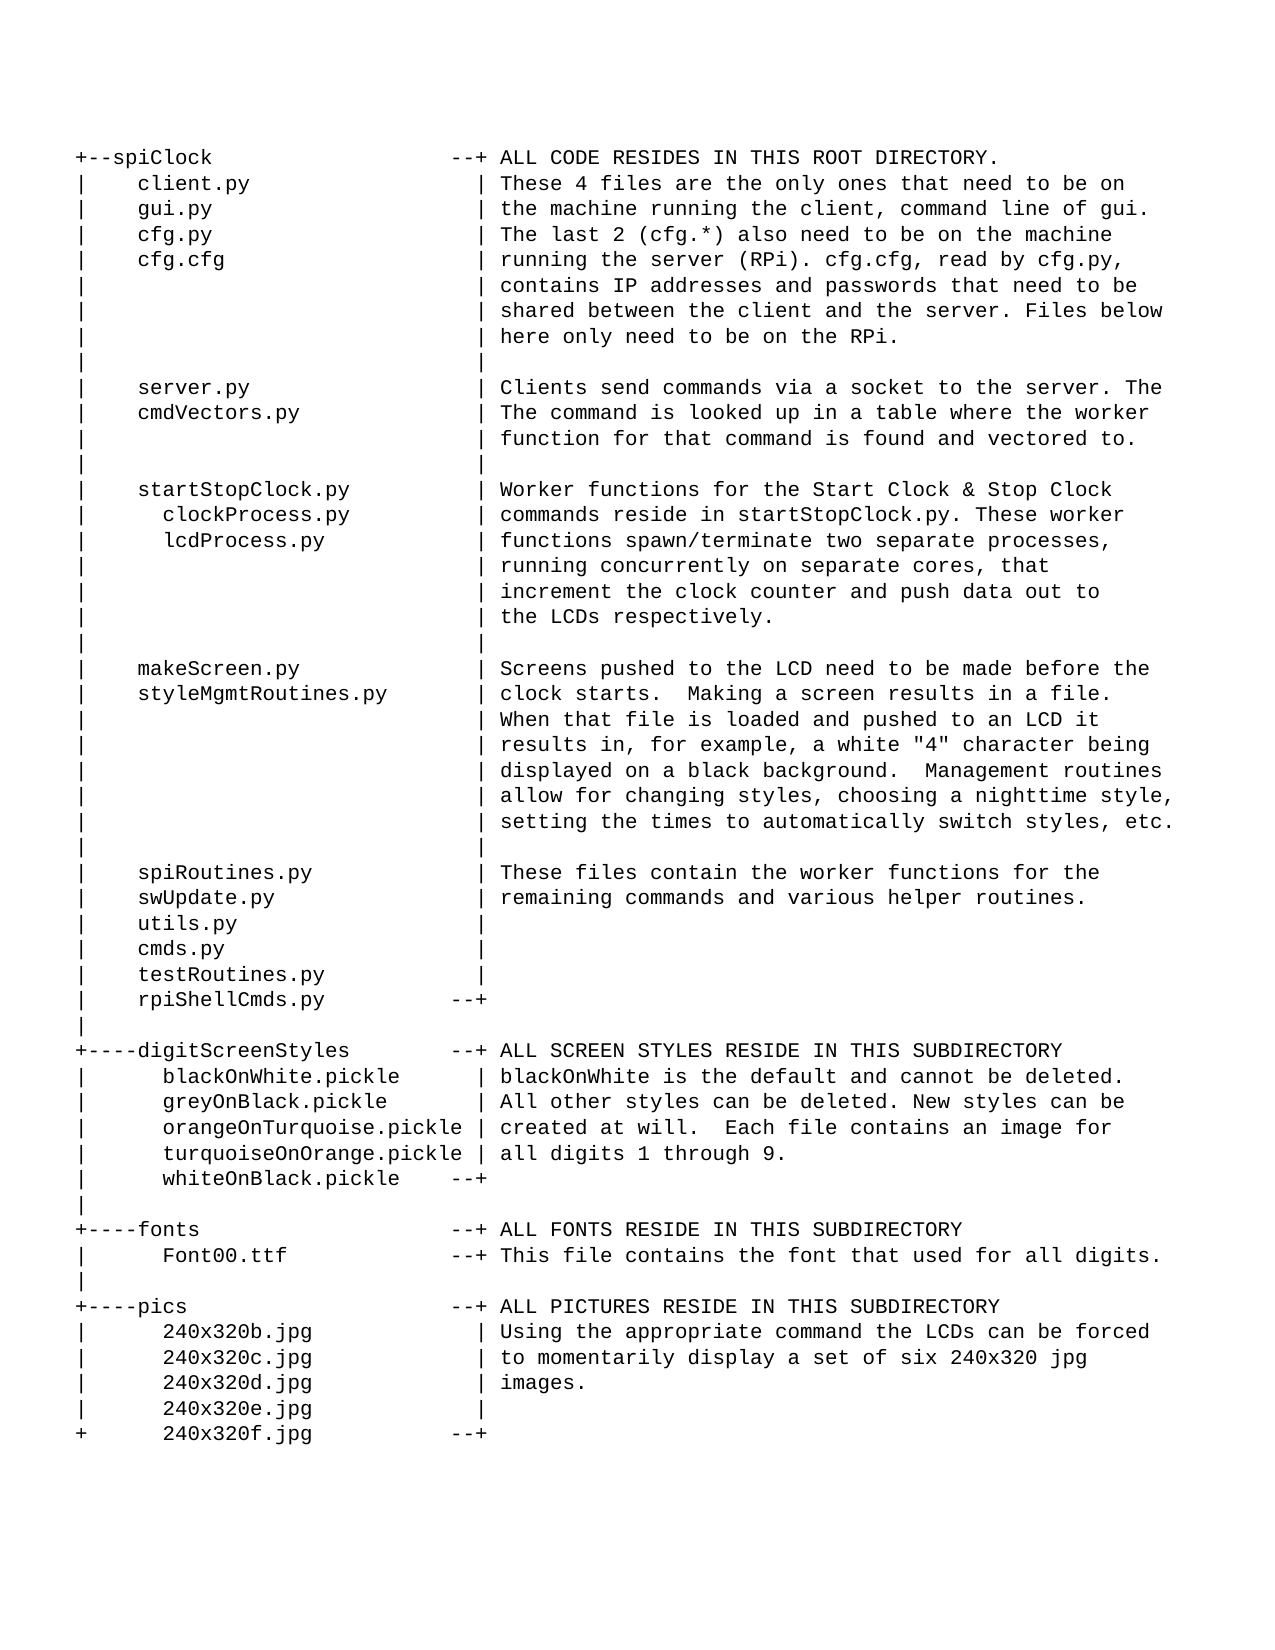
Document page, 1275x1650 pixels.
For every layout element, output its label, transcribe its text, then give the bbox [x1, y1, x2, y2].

text | 240x320e.jpg | [75, 1398, 1200, 1421]
text | startStopClock.py | Worker functions for the Start Clock & Stop Clock [75, 479, 1200, 503]
text | | contains IP addresses and passwords that need to be [75, 275, 1200, 298]
text | | shared between the client and the server. Files below [75, 300, 1200, 324]
text | cfg.cfg | running the server (RPi). cfg.cfg, read by cfg.py, [75, 249, 1200, 273]
text | 240x320c.jpg | to momentarily display a set of six 240x320 jpg [75, 1347, 1200, 1370]
text | | When that file is loaded and pushed to an LCD it [75, 709, 1200, 732]
text | swUpdate.py | remaining commands and various helper routines. [75, 887, 1200, 911]
text | server.py | Clients send commands via a socket to the server. The [75, 377, 1200, 401]
text | utils.py | [75, 913, 1200, 936]
text | | results in, for example, a white "4" character being [75, 734, 1200, 758]
text | lcdProcess.py | functions spawn/terminate two separate processes, [75, 530, 1200, 554]
text | | function for that command is found and vectored to. [75, 428, 1200, 452]
text | client.py | These 4 files are the only ones that need to be on [75, 173, 1200, 196]
text | cmdVectors.py | The command is looked up in a table where the worker [75, 402, 1200, 426]
text | 240x320b.jpg | Using the appropriate command the LCDs can be forced [75, 1321, 1200, 1345]
text | | allow for changing styles, choosing a nighttime style, [75, 785, 1200, 809]
text | styleMgmtRoutines.py | clock starts. Making a screen results in a file. [75, 683, 1200, 707]
text | orangeOnTurquoise.pickle | created at will. Each file contains an image for [75, 1117, 1200, 1141]
text | rpiShellCmds.py --+ [75, 989, 1200, 1013]
text +----digitScreenStyles --+ ALL SCREEN STYLES RESIDE IN THIS SUBDIRECTORY [75, 1040, 1200, 1064]
text | whiteOnBlack.pickle --+ [75, 1168, 1200, 1192]
text | | [75, 453, 1200, 477]
text | | [75, 836, 1200, 860]
text +----pics --+ ALL PICTURES RESIDE IN THIS SUBDIRECTORY [75, 1296, 1200, 1319]
text | | [75, 632, 1200, 656]
text +----fonts --+ ALL FONTS RESIDE IN THIS SUBDIRECTORY [75, 1219, 1200, 1243]
text | blackOnWhite.pickle | blackOnWhite is the default and cannot be deleted. [75, 1066, 1200, 1089]
text | greyOnBlack.pickle | All other styles can be deleted. New styles can be [75, 1091, 1200, 1115]
text | | setting the times to automatically switch styles, etc. [75, 811, 1200, 834]
text | spiRoutines.py | These files contain the worker functions for the [75, 862, 1200, 885]
text | clockProcess.py | commands reside in startStopClock.py. These worker [75, 504, 1200, 528]
text | | the LCDs respectively. [75, 607, 1200, 630]
text | 240x320d.jpg | images. [75, 1372, 1200, 1396]
text | [75, 1193, 1200, 1217]
text | Font00.ttf --+ This file contains the font that used for all digits. [75, 1244, 1200, 1268]
text | | running concurrently on separate cores, that [75, 556, 1200, 579]
text | | here only need to be on the RPi. [75, 326, 1200, 349]
text | [75, 1270, 1200, 1294]
text +--spiClock --+ ALL CODE RESIDES IN THIS ROOT DIRECTORY. [75, 147, 1200, 171]
text | cfg.py | The last 2 (cfg.*) also need to be on the machine [75, 224, 1200, 247]
text | [75, 1015, 1200, 1038]
text | gui.py | the machine running the client, command line of gui. [75, 198, 1200, 222]
text | | increment the clock counter and push data out to [75, 581, 1200, 605]
text | testRoutines.py | [75, 964, 1200, 987]
text | | [75, 351, 1200, 375]
text | turquoiseOnOrange.pickle | all digits 1 through 9. [75, 1142, 1200, 1166]
text | cmds.py | [75, 938, 1200, 962]
text | | displayed on a black background. Management routines [75, 760, 1200, 783]
text | makeScreen.py | Screens pushed to the LCD need to be made before the [75, 658, 1200, 681]
text + 240x320f.jpg --+ [75, 1423, 1200, 1447]
